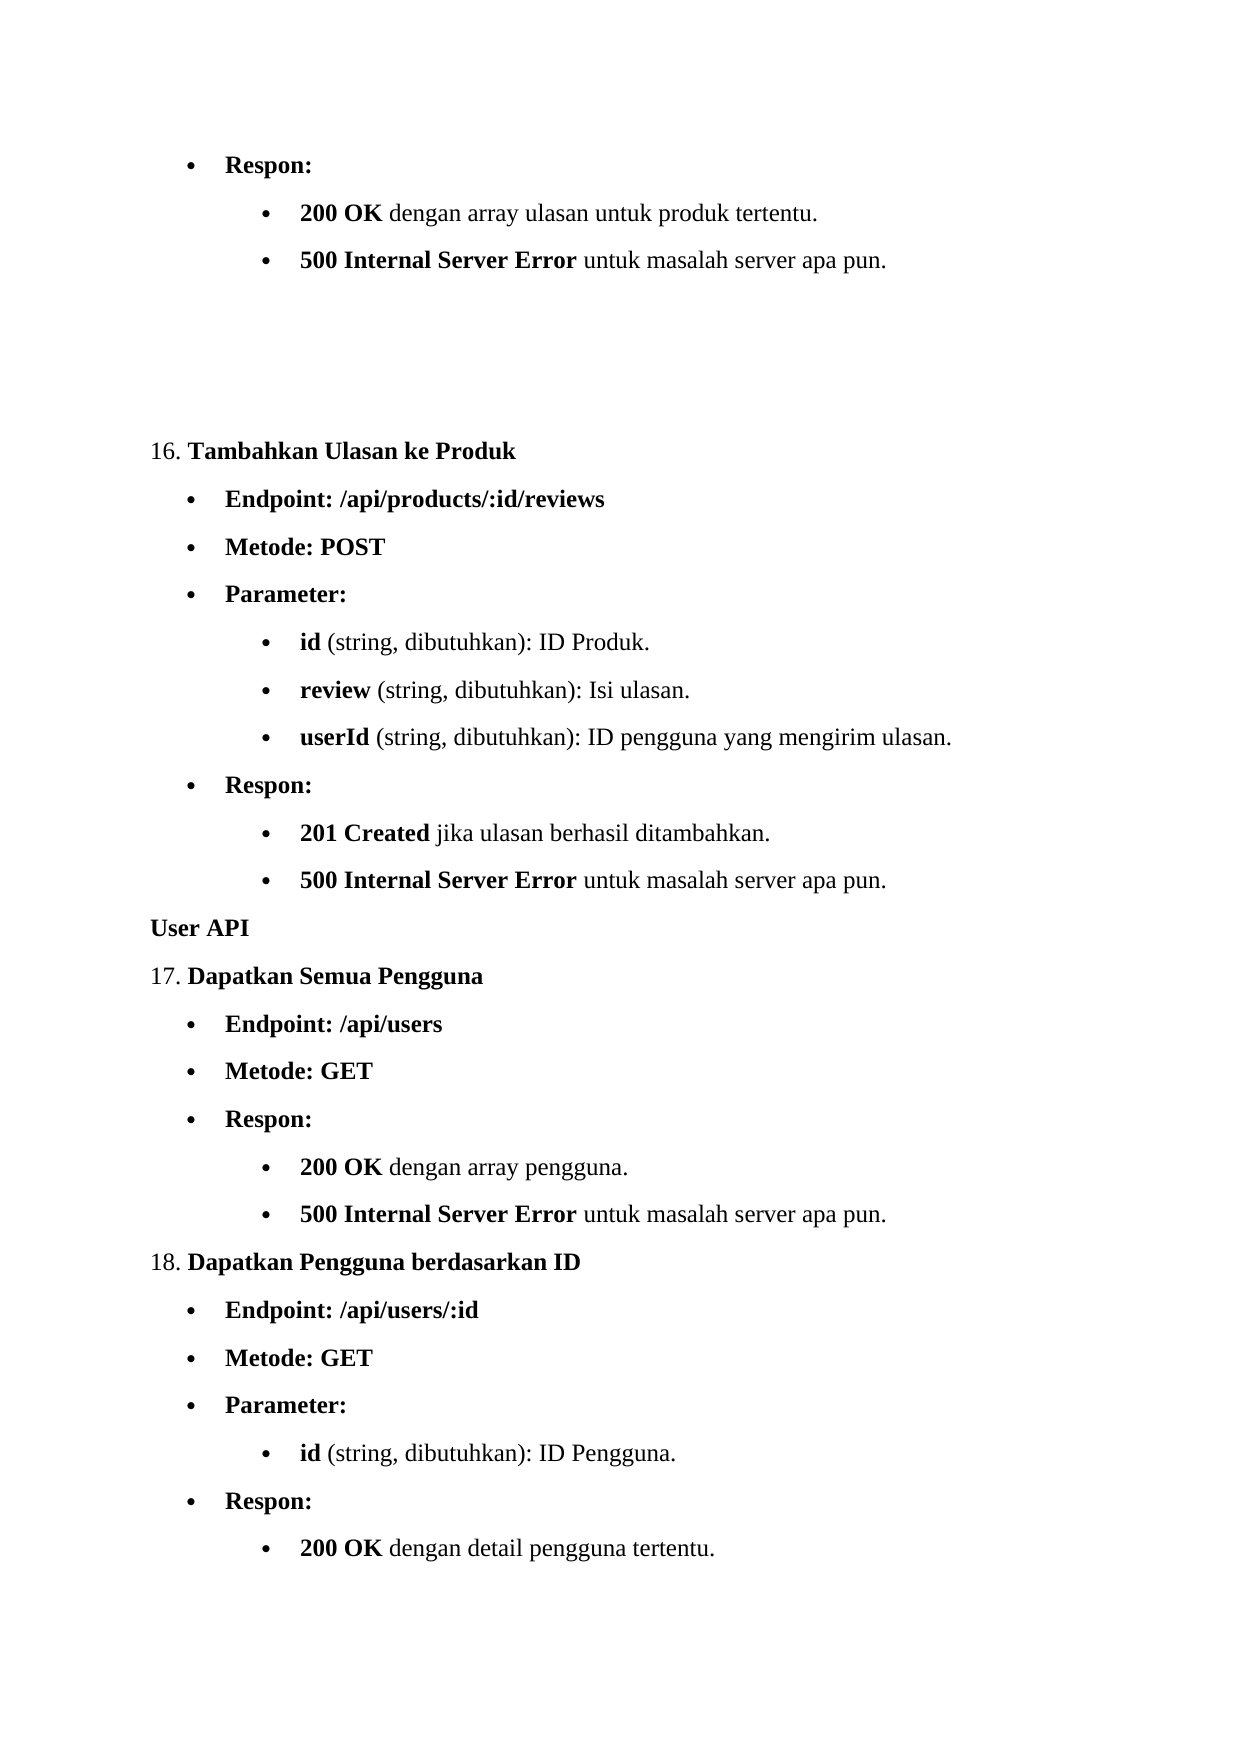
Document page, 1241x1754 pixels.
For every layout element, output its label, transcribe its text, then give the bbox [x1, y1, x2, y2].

list 201 Created jika ulasan berhasil ditambahkan. [262, 818, 1090, 847]
list 200 OK dengan detail pengguna tertentu. [262, 1533, 1090, 1562]
list Respon: [187, 150, 1090, 179]
list id (string, dibutuhkan): ID Pengguna. [262, 1438, 1090, 1467]
list 200 OK dengan array ulasan untuk produk tertentu. [262, 198, 1090, 226]
list Metode: GET [187, 1056, 1090, 1085]
list Metode: POST [187, 532, 1090, 560]
list 500 Internal Server Error untuk masalah server apa pun. [262, 1199, 1090, 1228]
list Parameter: [187, 579, 1090, 608]
list Endpoint: /api/users/:id [187, 1295, 1090, 1324]
list Metode: GET [187, 1343, 1090, 1371]
text User API [150, 913, 1090, 942]
text 16. Tambahkan Ulasan ke Produk [150, 436, 1090, 465]
list Respon: [187, 1104, 1090, 1133]
text 17. Dapatkan Semua Pengguna [150, 961, 1090, 990]
text 18. Dapatkan Pengguna berdasarkan ID [150, 1247, 1090, 1276]
list Respon: [187, 770, 1090, 799]
list 500 Internal Server Error untuk masalah server apa pun. [262, 866, 1090, 894]
list 200 OK dengan array pengguna. [262, 1152, 1090, 1181]
list Endpoint: /api/users [187, 1009, 1090, 1037]
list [262, 245, 1090, 274]
list Respon: [187, 1486, 1090, 1514]
list review (string, dibutuhkan): Isi ulasan. [262, 675, 1090, 703]
list Endpoint: /api/products/:id/reviews [187, 484, 1090, 513]
list id (string, dibutuhkan): ID Produk. [262, 627, 1090, 656]
list Parameter: [187, 1390, 1090, 1419]
list userId (string, dibutuhkan): ID pengguna yang mengirim ulasan. [262, 722, 1090, 751]
